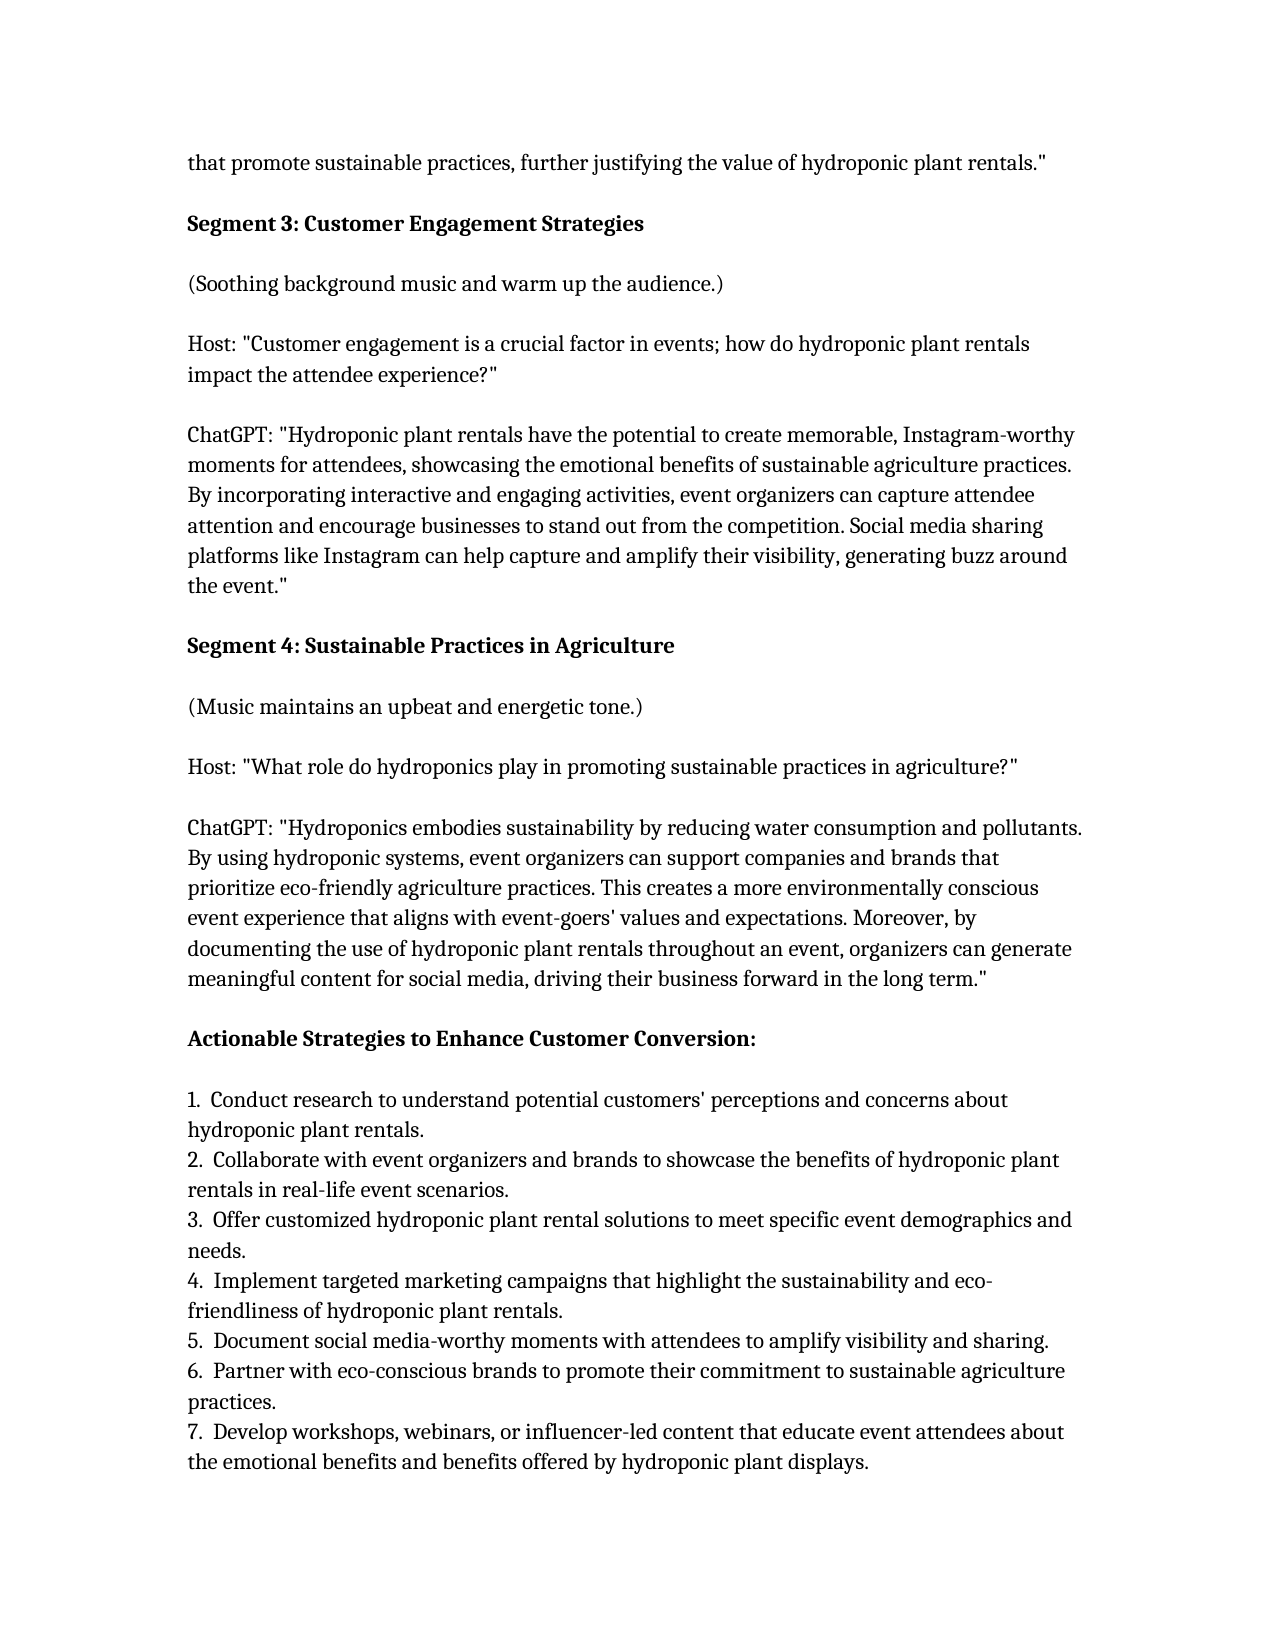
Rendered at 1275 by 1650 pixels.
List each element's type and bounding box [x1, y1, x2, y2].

text [187, 150, 1087, 1475]
